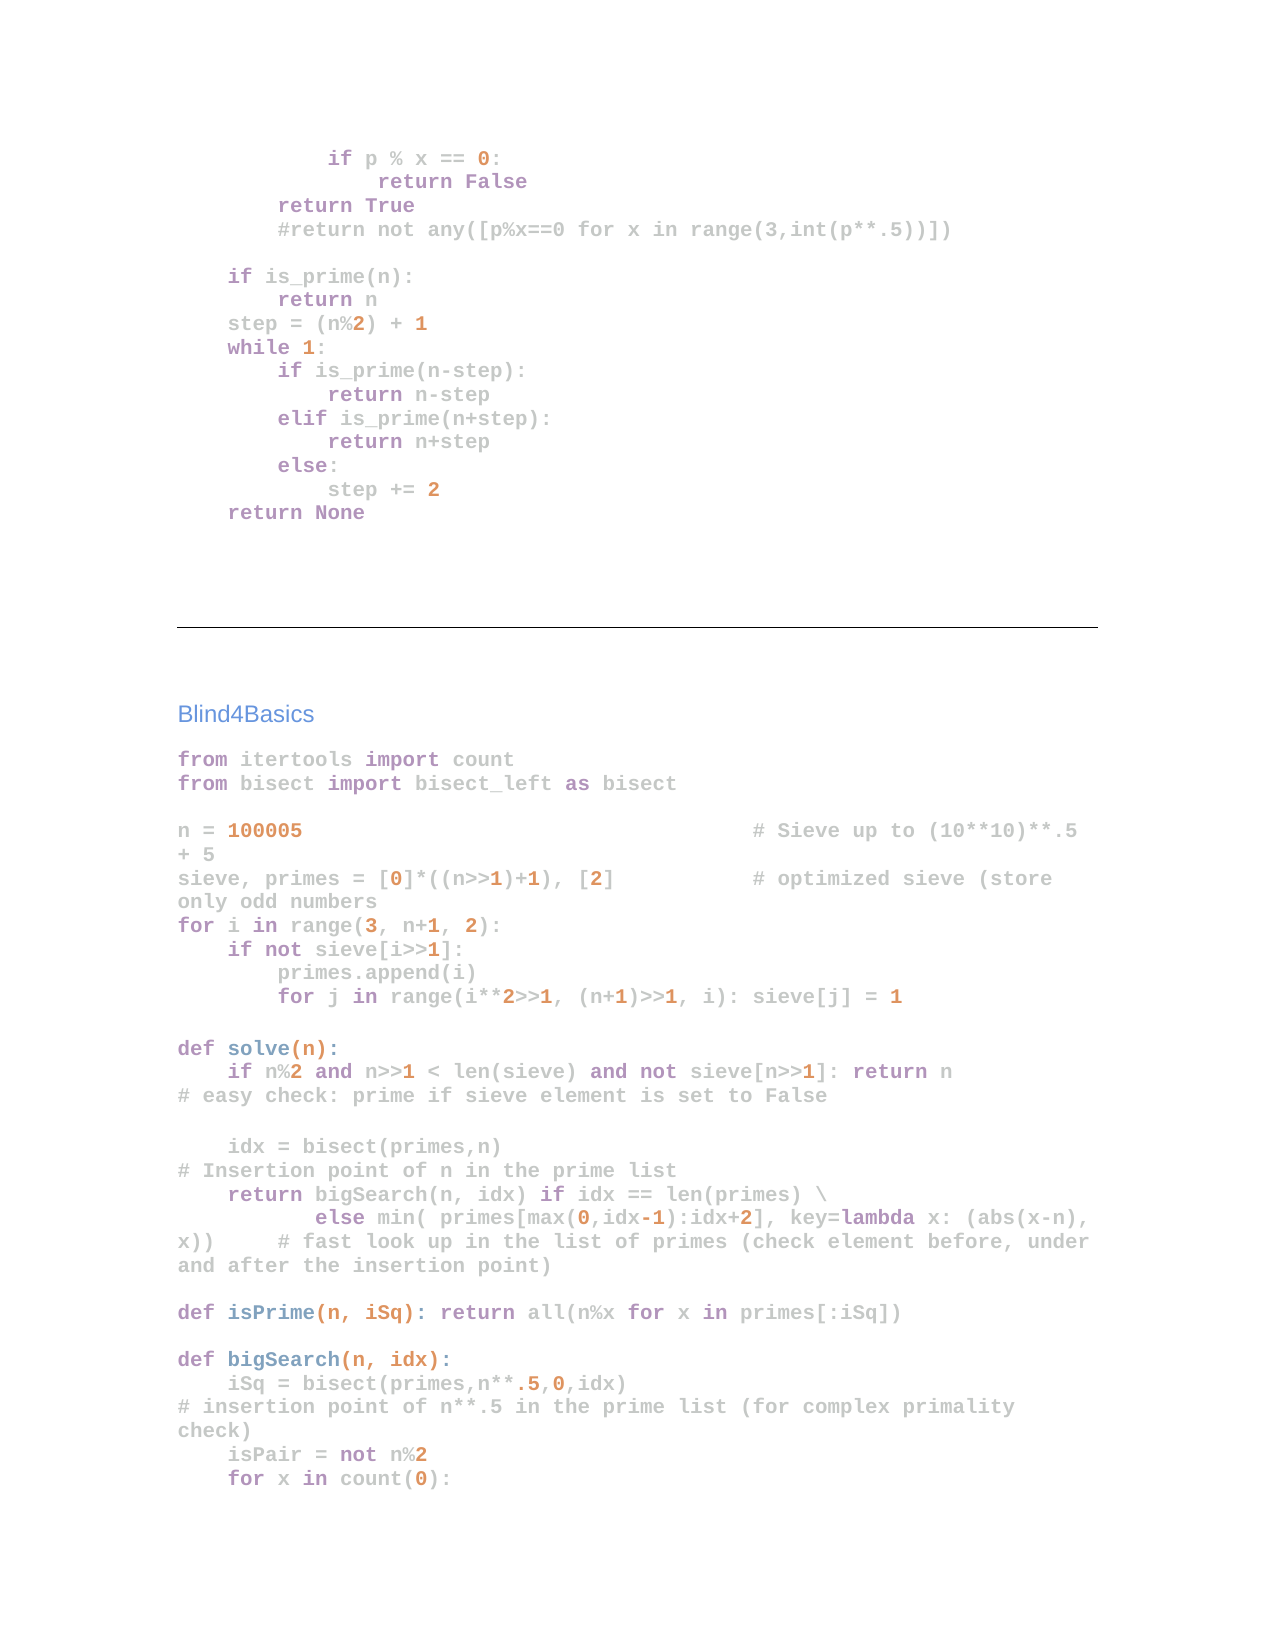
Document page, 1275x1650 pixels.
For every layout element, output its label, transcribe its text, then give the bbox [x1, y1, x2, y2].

text def solve(n): [177, 1037, 1098, 1061]
text if n%2 and n>>1 < len(sieve) and not sieve[n>>1]: return n # easy check: prime if sieve element is set to False [177, 1061, 1098, 1108]
text primes.append(i) [177, 962, 1098, 986]
text Blind4Basics [177, 700, 1098, 727]
text return n+step [177, 431, 1098, 455]
text for j in range(i**2>>1, (n+1)>>1, i): sieve[j] = 1 [177, 986, 1098, 1009]
text idx = bisect(primes,n) # Insertion point of n in the prime list [177, 1136, 1098, 1184]
text for i in range(3, n+1, 2): [177, 915, 1098, 938]
text sieve, primes = [0]*((n>>1)+1), [2] # optimized sieve (store only odd numbers [177, 868, 1098, 915]
text #return not any([p%x==0 for x in range(3,int(p**.5))]) [177, 218, 1098, 242]
text return n [177, 289, 1098, 313]
text return False [177, 171, 1098, 195]
text if is_prime(n): [177, 266, 1098, 289]
text step += 2 [177, 479, 1098, 502]
text def bigSearch(n, idx): [177, 1349, 1098, 1373]
text else min( primes[max(0,idx-1):idx+2], key=lambda x: (abs(x-n), x)) # fast look up in the list of primes (check element before, under and after the insertion point) [177, 1207, 1098, 1278]
text isPair = not n%2 [177, 1444, 1098, 1467]
text return bigSearch(n, idx) if idx == len(primes) \ [177, 1184, 1098, 1207]
text return n-step [177, 384, 1098, 408]
text else: [177, 455, 1098, 479]
text for x in count(0): [177, 1467, 1098, 1491]
text iSq = bisect(primes,n**.5,0,idx) # insertion point of n**.5 in the prime list (for complex primality check) [177, 1373, 1098, 1444]
text from bisect import bisect_left as bisect [177, 773, 1098, 797]
text if is_prime(n-step): [177, 360, 1098, 384]
text while 1: [177, 337, 1098, 360]
text if p % x == 0: [177, 148, 1098, 171]
text return True [177, 195, 1098, 218]
text n = 100005 # Sieve up to (10**10)**.5 + 5 [177, 820, 1098, 868]
text if not sieve[i>>1]: [177, 938, 1098, 962]
text step = (n%2) + 1 [177, 313, 1098, 337]
text elif is_prime(n+step): [177, 408, 1098, 431]
text from itertools import count [177, 749, 1098, 773]
text def isPrime(n, iSq): return all(n%x for x in primes[:iSq]) [177, 1302, 1098, 1326]
text return None [177, 502, 1098, 526]
